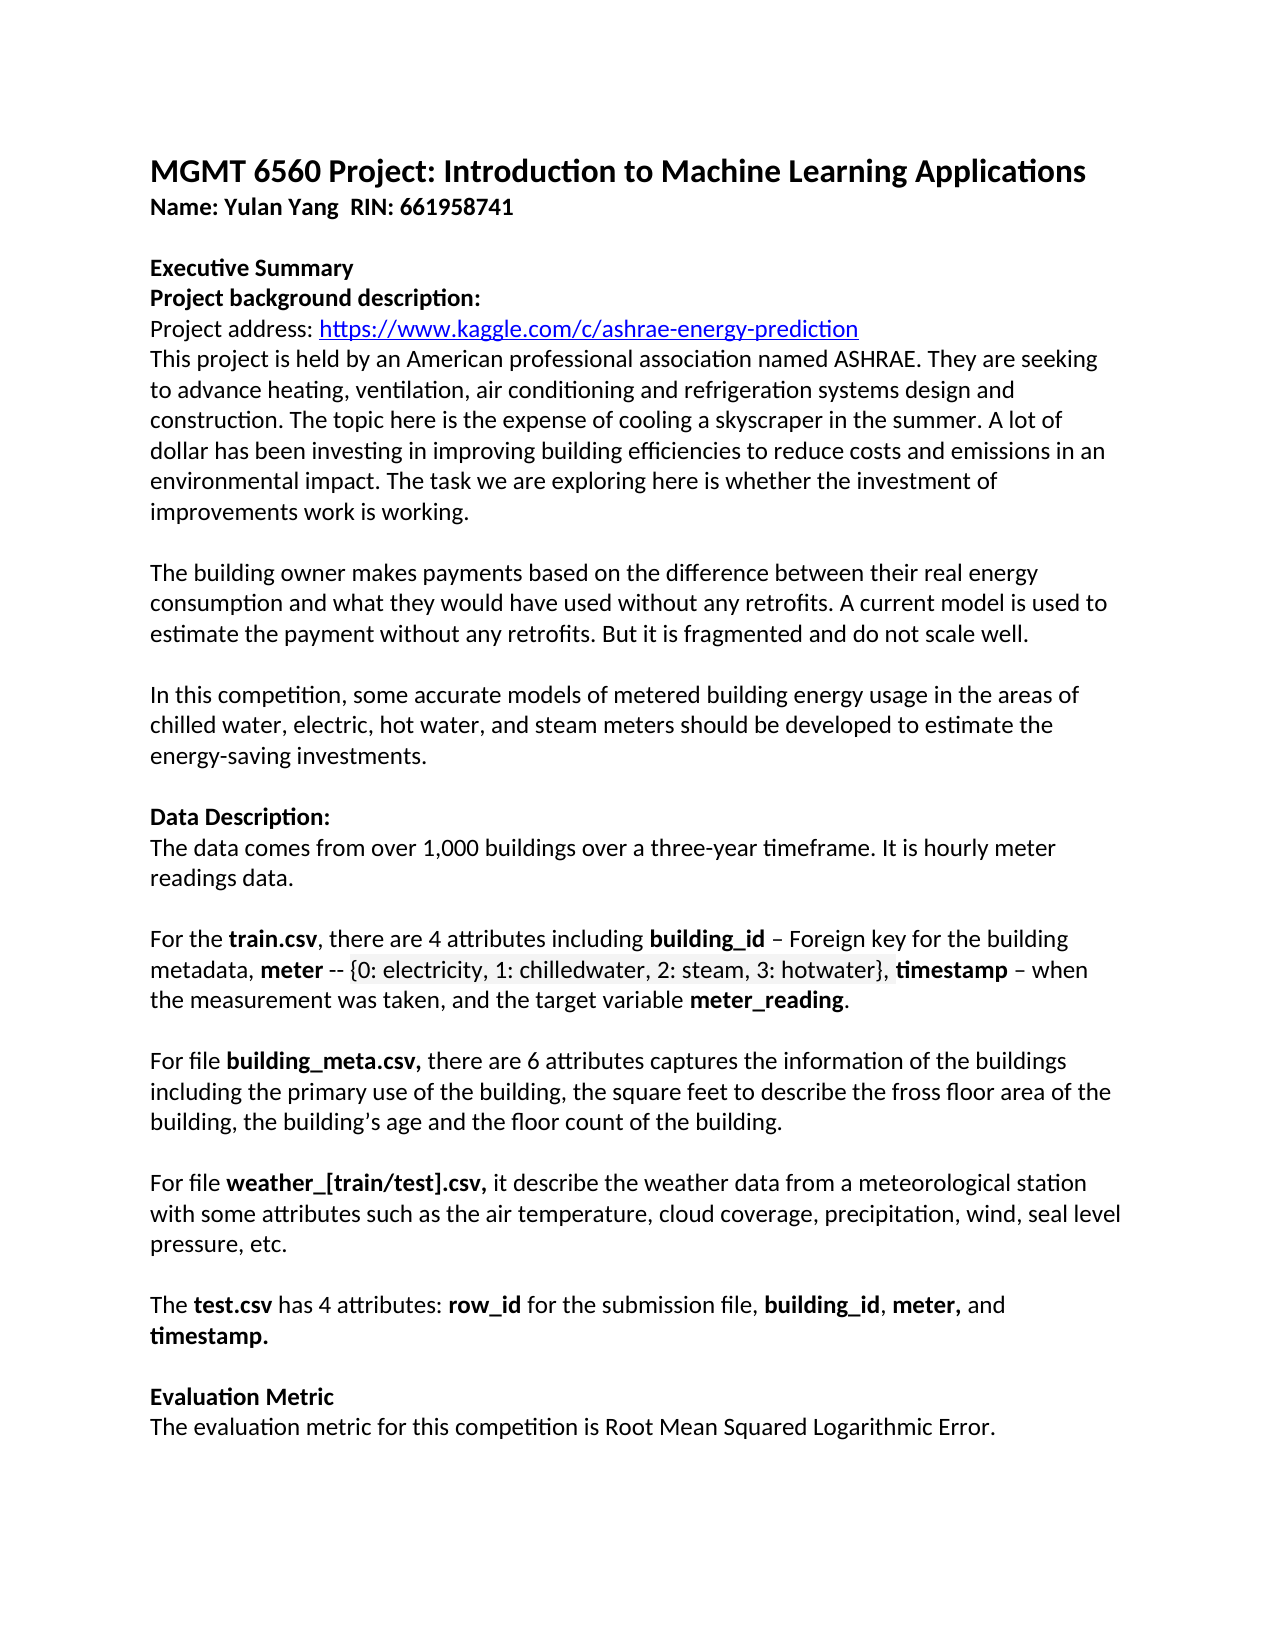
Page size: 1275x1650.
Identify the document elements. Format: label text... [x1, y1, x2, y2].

text The evaluation metric for this competition is Root Mean Squared Logarithmic Error. [150, 1412, 1125, 1442]
text For file building_meta.csv, there are 6 attributes captures the information of the buildings including the primary use of the building, the square feet to describe the fross floor area of the building, the building’s age and the floor count of the building. [150, 1045, 1125, 1137]
text Data Description: [150, 801, 1125, 832]
text The building owner makes payments based on the difference between their real energy consumption and what they would have used without any retrofits. A current model is used to estimate the payment without any retrofits. But it is fragmented and do not scale well. [150, 557, 1125, 648]
text Project address: https://www.kaggle.com/c/ashrae-energy-prediction [150, 313, 1125, 343]
text The test.csv has 4 attributes: row_id for the submission file, building_id, meter, and timestamp. [150, 1289, 1125, 1351]
text For the train.csv, there are 4 attributes including building_id – Foreign key for the building metadata, meter -- {0: electricity, 1: chilledwater, 2: steam, 3: hotwater}, timestamp – when the measurement was taken, and the target variable meter_reading. [150, 923, 1125, 1015]
text Project background description: [150, 282, 1125, 313]
text MGMT 6560 Project: Introduction to Machine Learning Applications [150, 150, 1125, 191]
text Evaluation Metric [150, 1381, 1125, 1412]
text Executive Summary [150, 252, 1125, 282]
text For file weather_[train/test].csv, it describe the weather data from a meteorological station with some attributes such as the air temperature, cloud coverage, precipitation, wind, seal level pressure, etc. [150, 1167, 1125, 1259]
text Name: Yulan Yang RIN: 661958741 [150, 191, 1125, 221]
text The data comes from over 1,000 buildings over a three-year timeframe. It is hourly meter readings data. [150, 832, 1125, 893]
text In this competition, some accurate models of metered building energy usage in the areas of chilled water, electric, hot water, and steam meters should be developed to estimate the energy-saving investments. [150, 679, 1125, 771]
text This project is held by an American professional association named ASHRAE. They are seeking to advance heating, ventilation, air conditioning and refrigeration systems design and construction. The topic here is the expense of cooling a skyscraper in the summer. A lot of dollar has been investing in improving building efficiencies to reduce costs and emissions in an environmental impact. The task we are exploring here is whether the investment of improvements work is working. [150, 343, 1125, 526]
